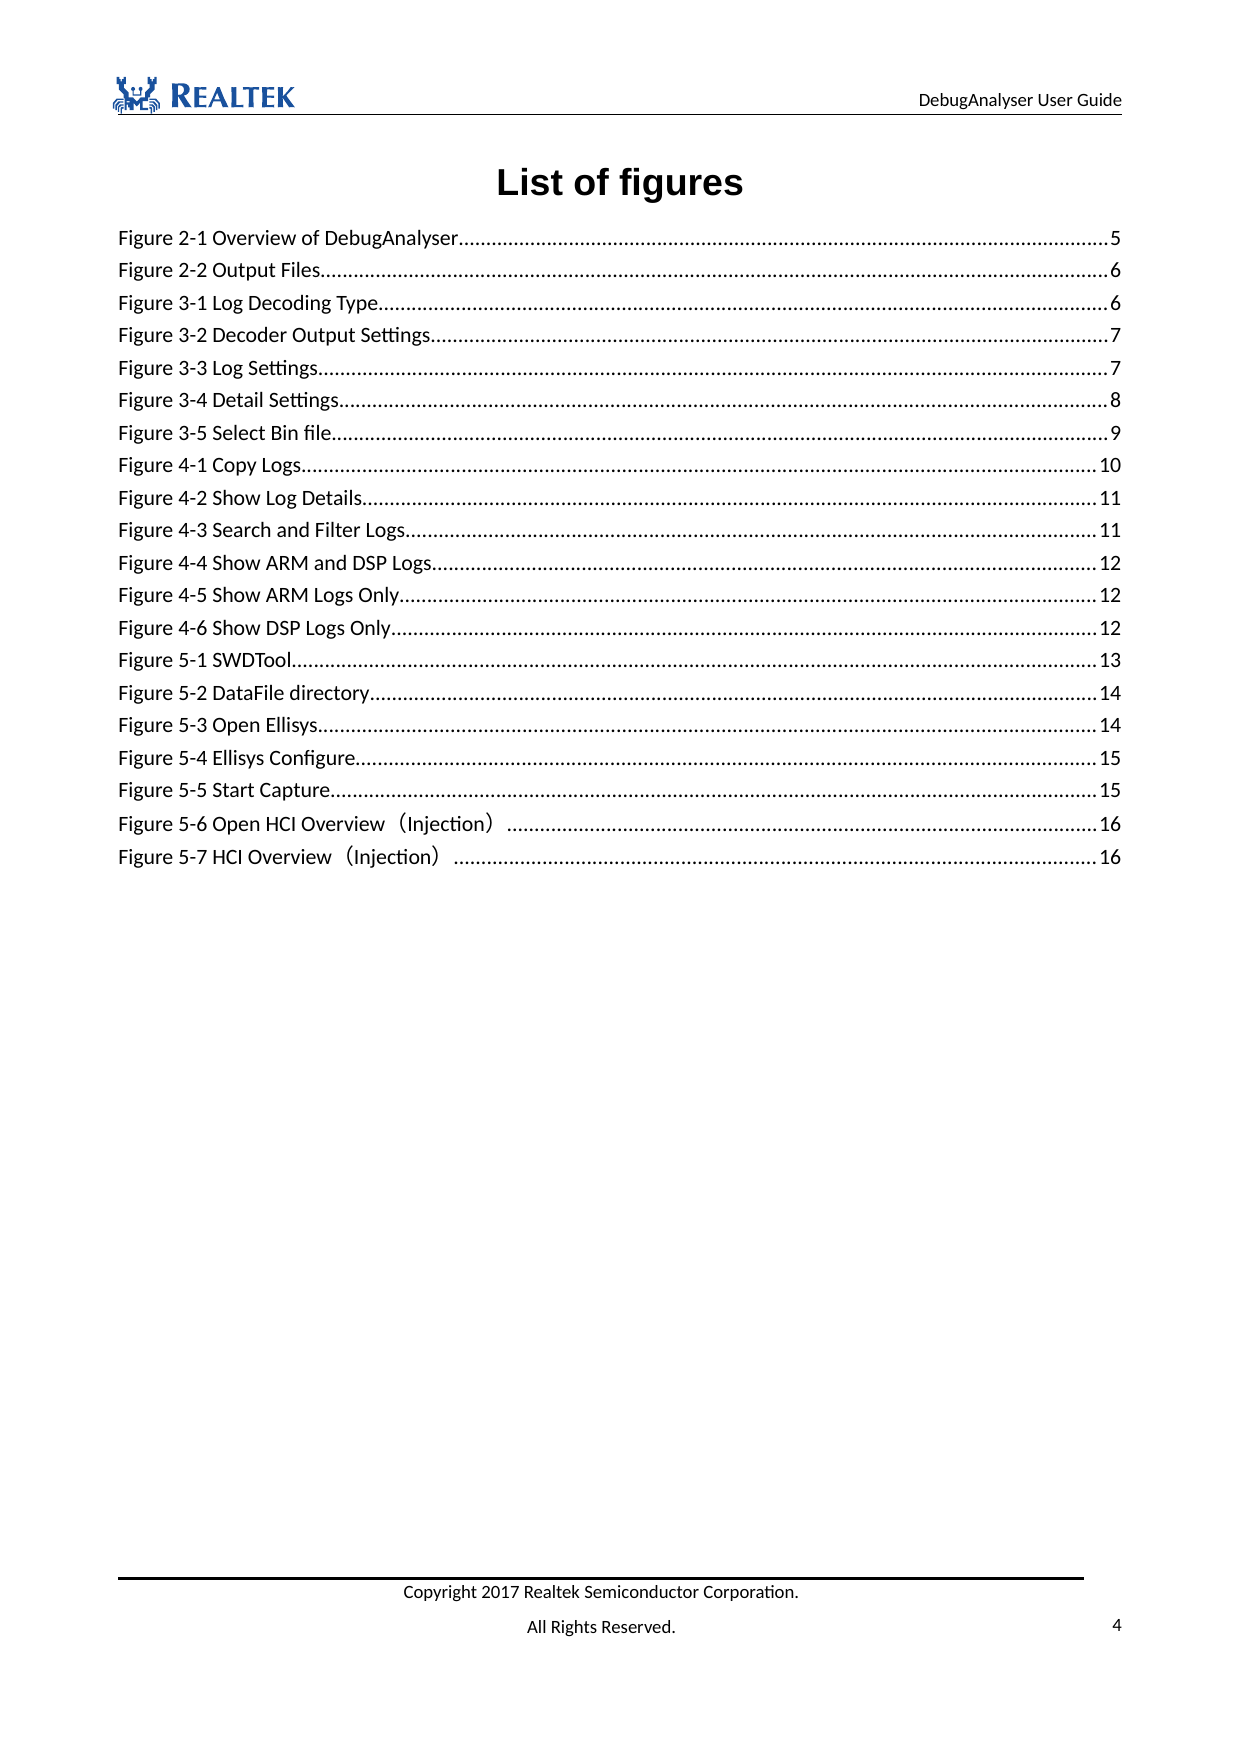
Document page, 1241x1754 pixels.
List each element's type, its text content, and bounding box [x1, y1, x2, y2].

text Figure 3-2 Decoder Output Settings 7 [118, 318, 1122, 351]
text Figure 5-1 SWDTool 13 [118, 643, 1122, 676]
text Figure 5-7 HCI Overview（Injection） 16 [118, 838, 1122, 871]
text Figure 3-3 Log Settings 7 [118, 351, 1122, 383]
text Figure 3-5 Select Bin file 9 [118, 416, 1122, 448]
text Figure 3-1 Log Decoding Type 6 [118, 286, 1122, 318]
text Figure 3-4 Detail Settings 8 [118, 383, 1122, 416]
text Figure 4-6 Show DSP Logs Only 12 [118, 611, 1122, 643]
text Figure 2-2 Output Files 6 [118, 253, 1122, 286]
text Figure 4-4 Show ARM and DSP Logs 12 [118, 546, 1122, 578]
text Figure 5-2 DataFile directory 14 [118, 676, 1122, 708]
text Figure 5-3 Open Ellisys 14 [118, 708, 1122, 741]
title List of figures [118, 150, 1122, 215]
text Figure 2-1 Overview of DebugAnalyser 5 [118, 221, 1122, 253]
text Figure 4-3 Search and Filter Logs 11 [118, 513, 1122, 546]
text Figure 5-5 Start Capture 15 [118, 773, 1122, 806]
text Figure 4-2 Show Log Details 11 [118, 481, 1122, 513]
text Figure 4-5 Show ARM Logs Only 12 [118, 578, 1122, 611]
text Figure 4-1 Copy Logs 10 [118, 448, 1122, 481]
text Figure 5-6 Open HCI Overview（Injection） 16 [118, 806, 1122, 838]
text Figure 5-4 Ellisys Configure 15 [118, 741, 1122, 773]
